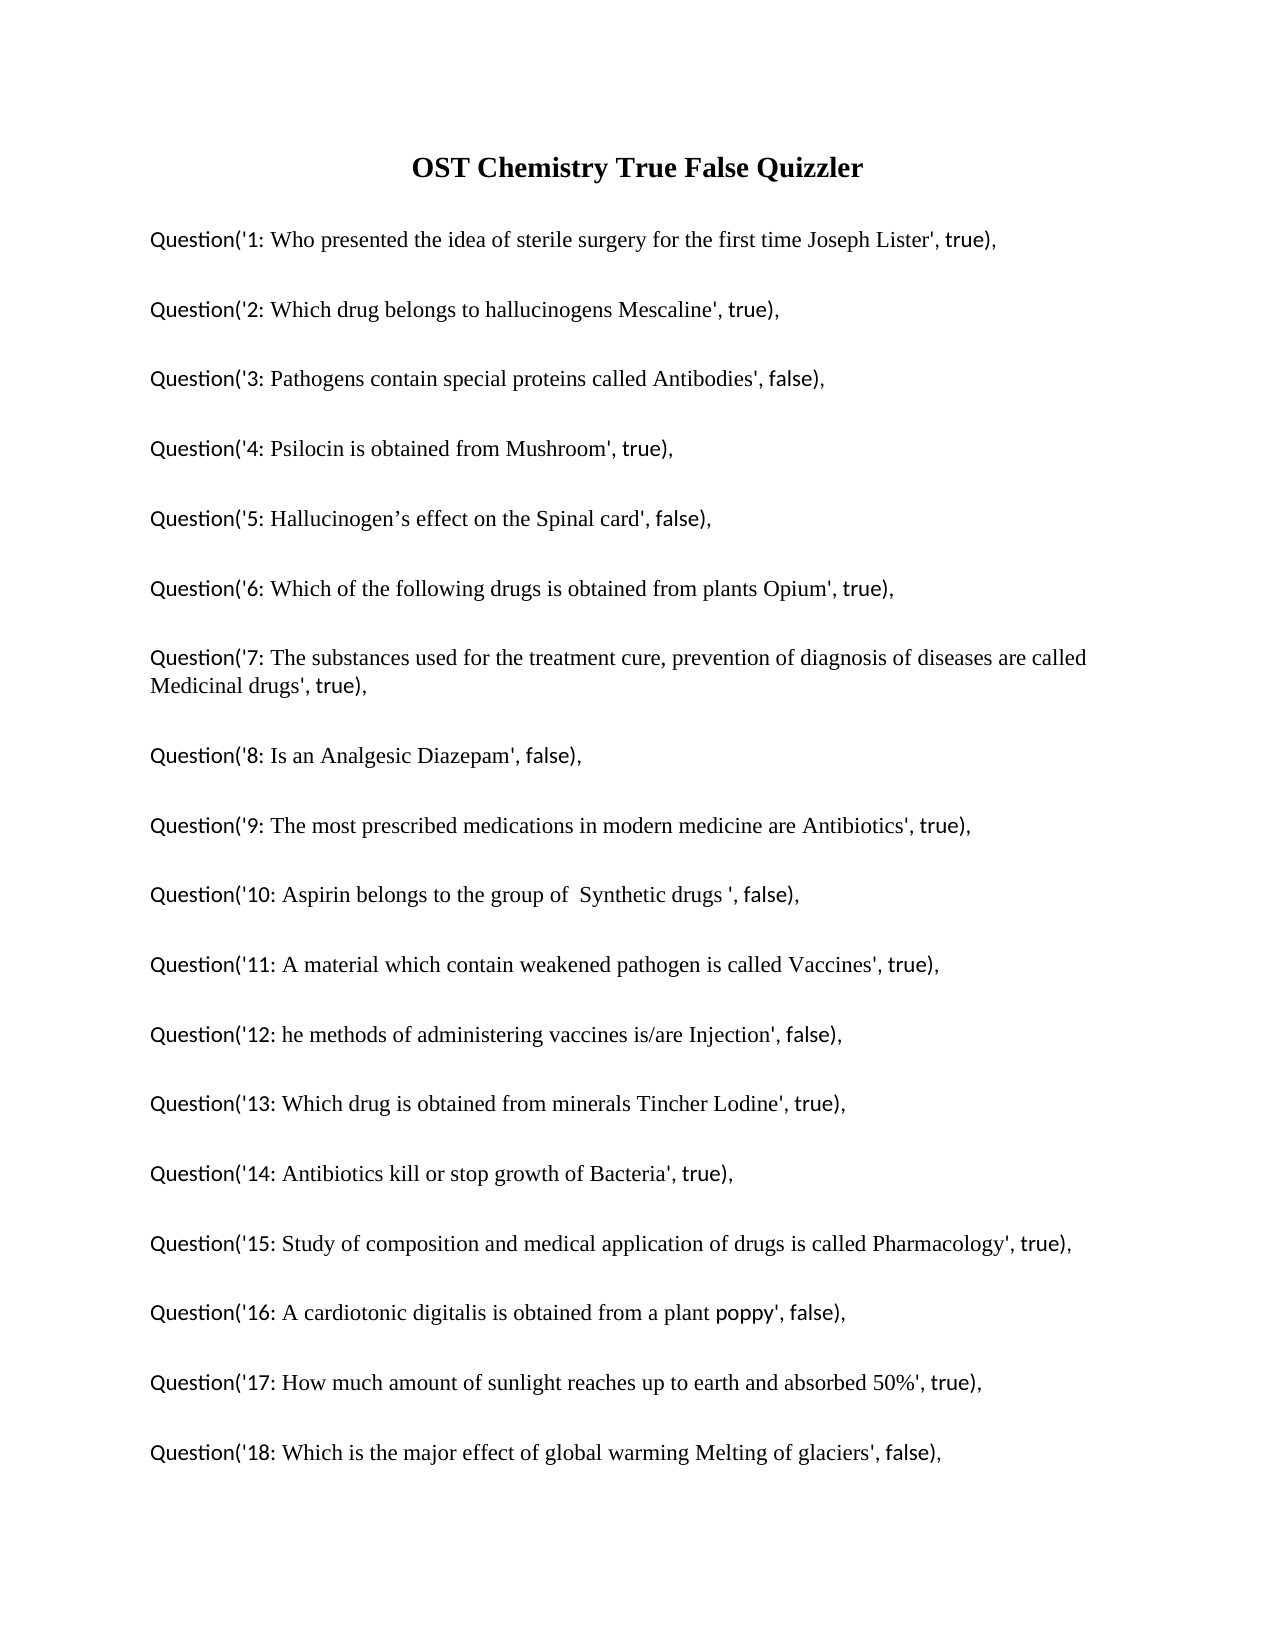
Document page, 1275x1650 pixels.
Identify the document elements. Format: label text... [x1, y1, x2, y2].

text OST Chemistry True False Quizzler [150, 150, 1125, 183]
text Question('14: Antibiotics kill or stop growth of Bacteria', true), [150, 1159, 1125, 1187]
text Question('1: Who presented the idea of sterile surgery for the first time Joseph Lister', true), [150, 225, 1125, 253]
text Question('17: How much amount of sunlight reaches up to earth and absorbed 50%', true), [150, 1368, 1125, 1396]
text Question('9: The most prescribed medications in modern medicine are Antibiotics', true), [150, 811, 1125, 839]
text Question('11: A material which contain weakened pathogen is called Vaccines', true), [150, 950, 1125, 978]
text Question('16: A cardiotonic digitalis is obtained from a plant poppy', false), [150, 1298, 1125, 1327]
text Question('7: The substances used for the treatment cure, prevention of diagnosis of diseases are called Medicinal drugs', true), [150, 643, 1125, 699]
text Question('13: Which drug is obtained from minerals Tincher Lodine', true), [150, 1089, 1125, 1117]
text Question('3: Pathogens contain special proteins called Antibodies', false), [150, 364, 1125, 393]
text Question('12: he methods of administering vaccines is/are Injection', false), [150, 1020, 1125, 1048]
text Question('2: Which drug belongs to hallucinogens Mescaline', true), [150, 295, 1125, 323]
text Question('5: Hallucinogen’s effect on the Spinal card', false), [150, 504, 1125, 532]
text Question('15: Study of composition and medical application of drugs is called Pharmacology', true), [150, 1229, 1125, 1257]
text Question('8: Is an Analgesic Diazepam', false), [150, 741, 1125, 769]
text Question('6: Which of the following drugs is obtained from plants Opium', true), [150, 574, 1125, 602]
text Question('18: Which is the major effect of global warming Melting of glaciers', false), [150, 1438, 1125, 1466]
text Question('10: Aspirin belongs to the group of Synthetic drugs ', false), [150, 880, 1125, 908]
text Question('4: Psilocin is obtained from Mushroom', true), [150, 434, 1125, 462]
